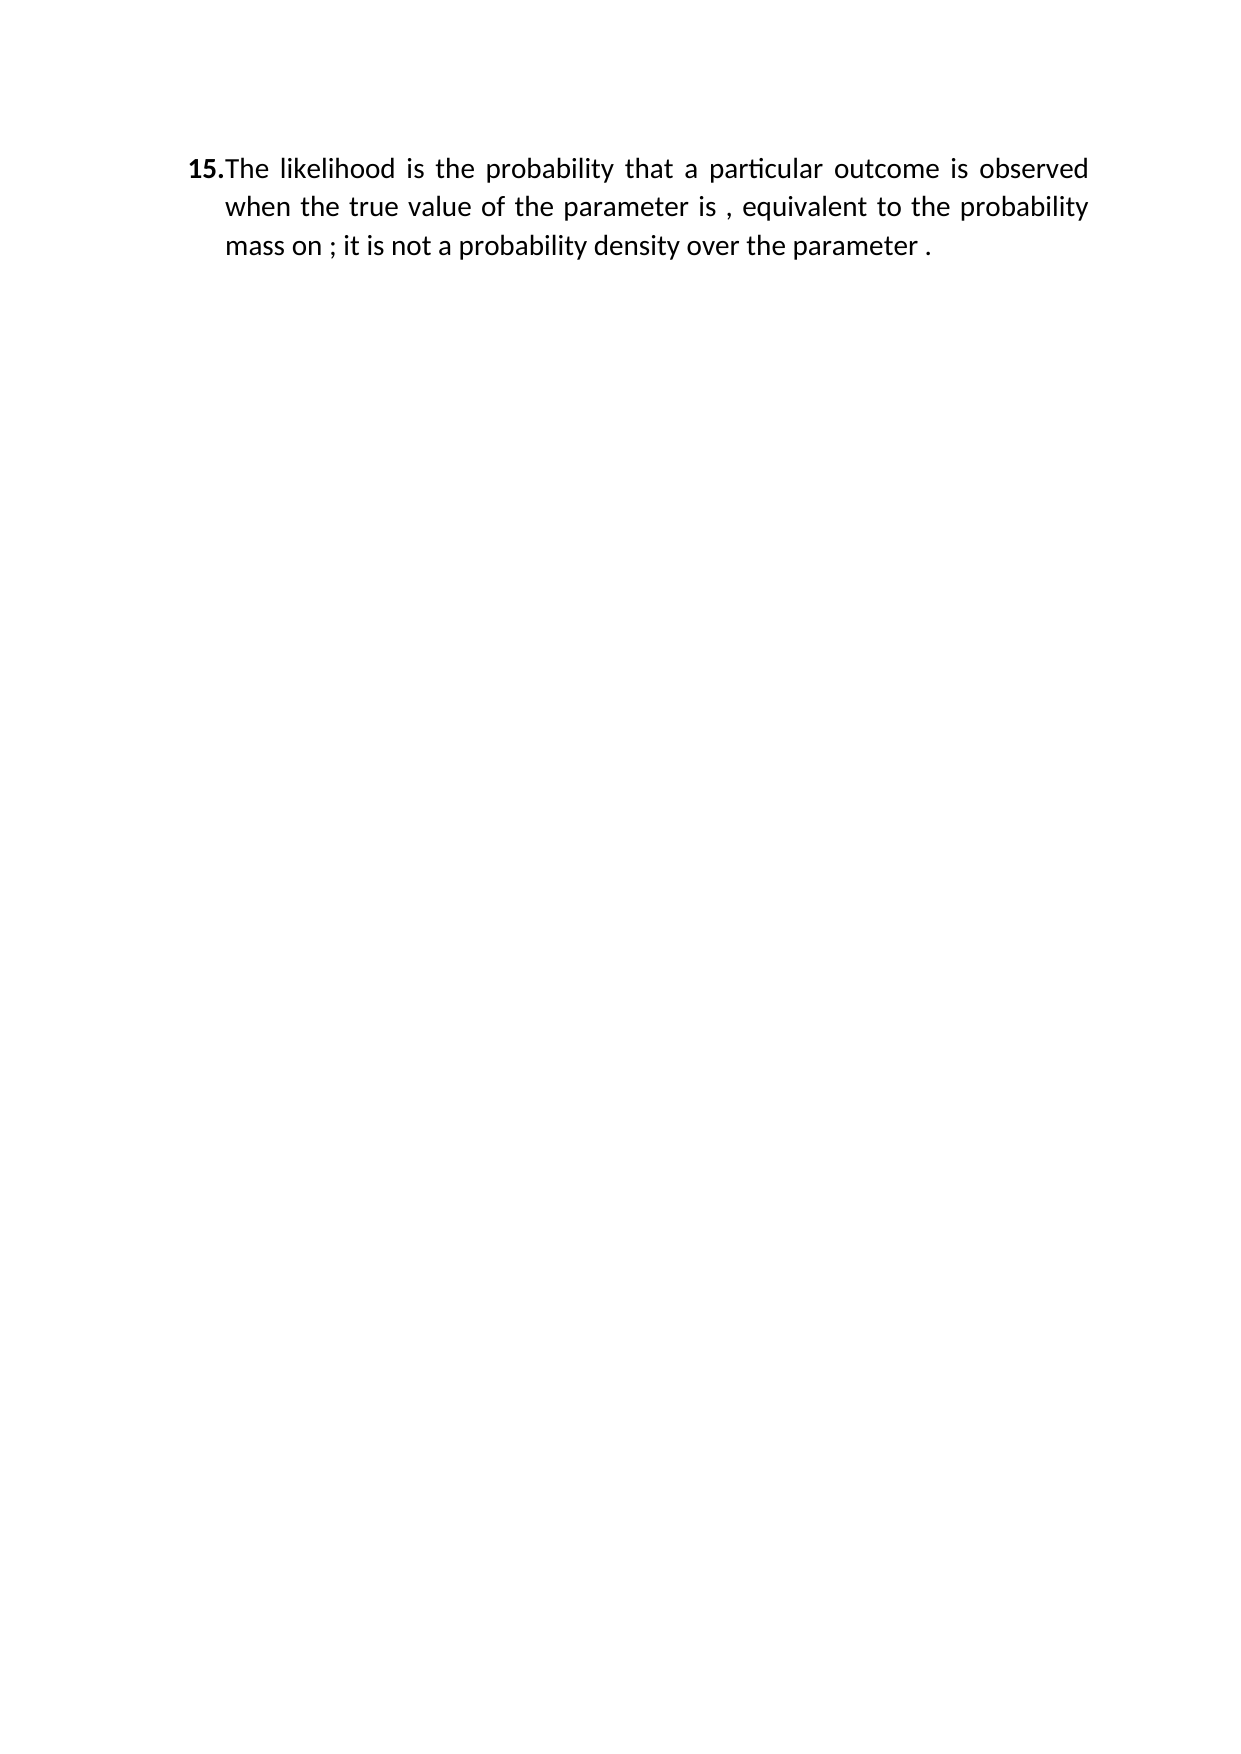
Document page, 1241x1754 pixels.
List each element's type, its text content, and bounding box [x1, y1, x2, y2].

list The likelihood is the probability that a particular outcome is observed when the true value of the parameter is , equivalent to the probability mass on ; it is not a probability density over the parameter . [187, 150, 1090, 262]
